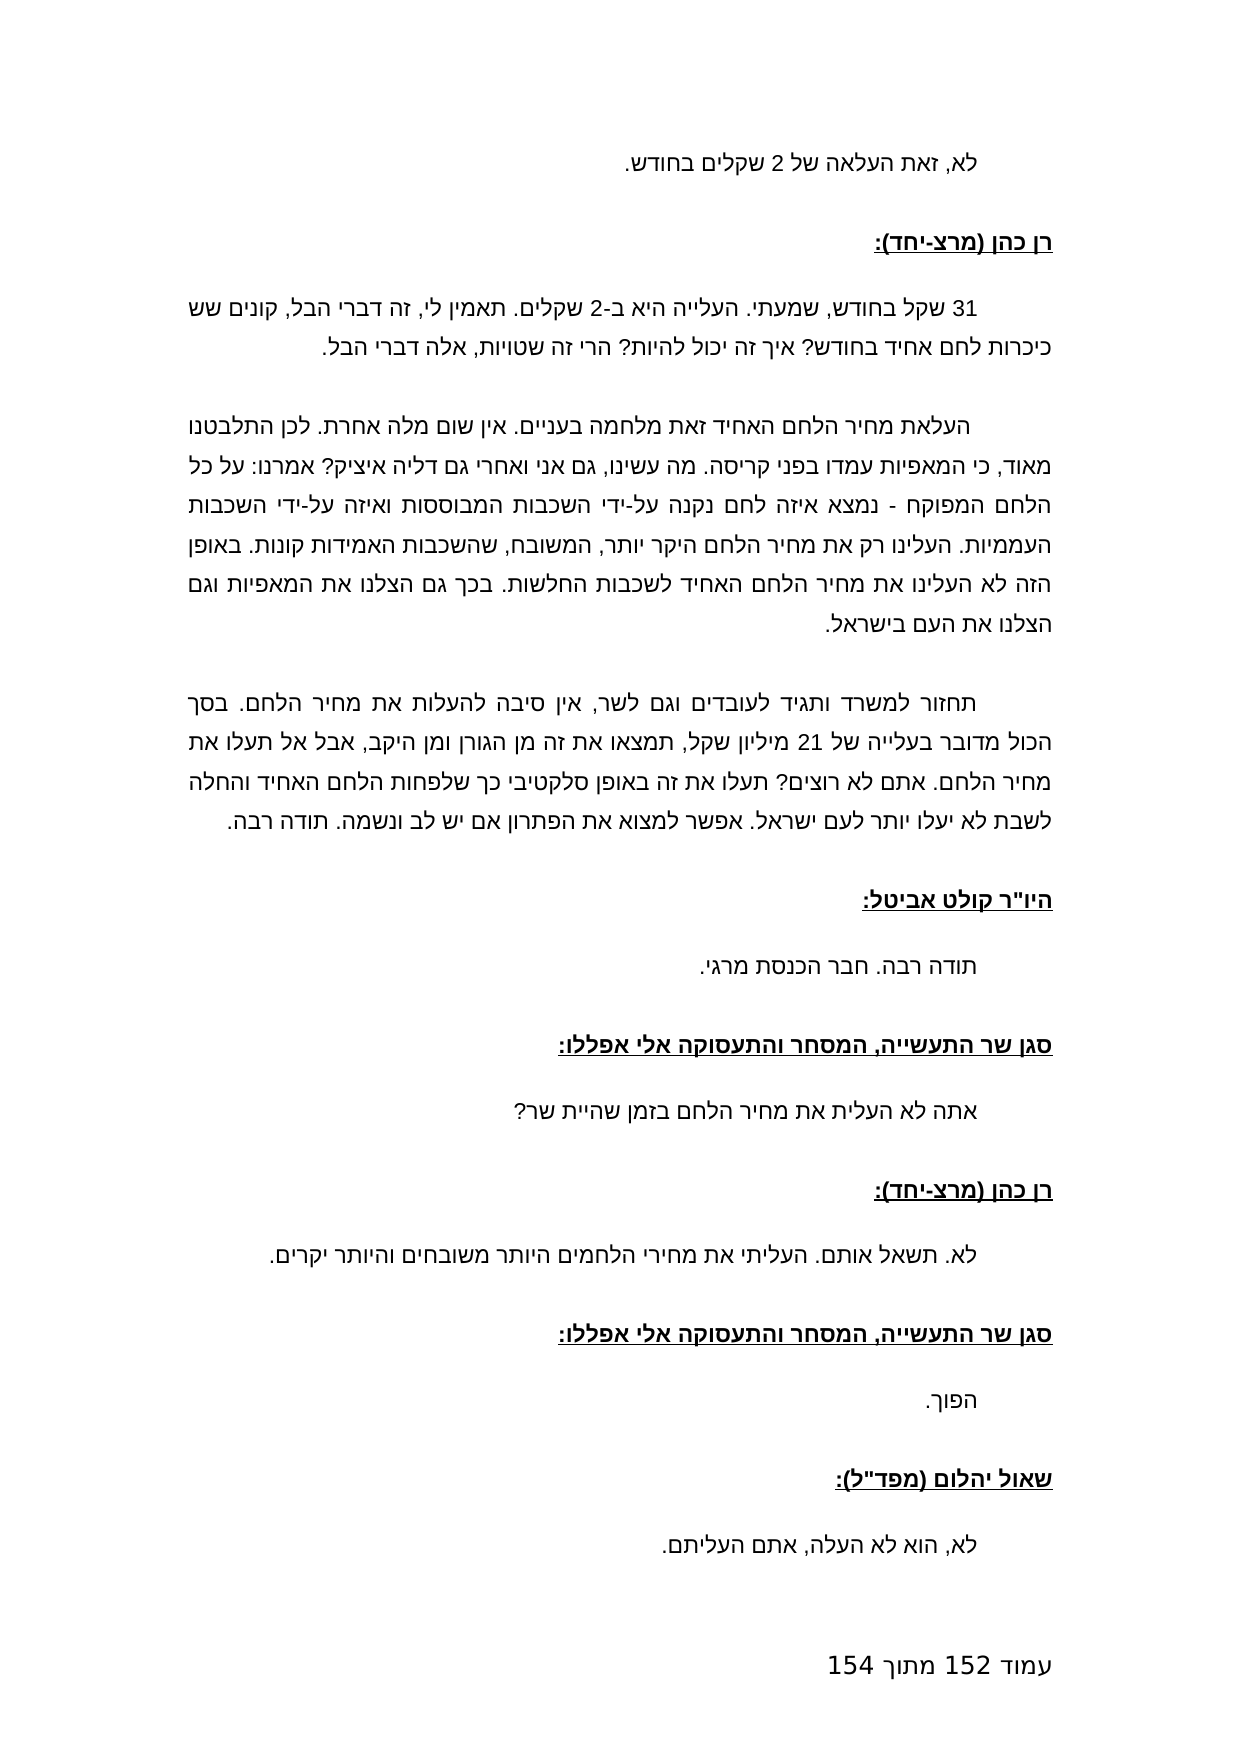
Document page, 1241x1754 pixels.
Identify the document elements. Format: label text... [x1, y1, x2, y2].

text לא. תשאל אותם. העליתי את מחירי הלחמים היותר משובחים והיותר יקרים. [187, 1242, 1053, 1269]
text תחזור למשרד ותגיד לעובדים וגם לשר, אין סיבה להעלות את מחיר הלחם. בסך הכול מדובר בעלייה של 21 מיליון שקל, תמצאו את זה מן הגורן ומן היקב, אבל אל תעלו את מחיר הלחם. אתם לא רוצים? תעלו את זה באופן סלקטיבי כך שלפחות הלחם האחיד והחלה לשבת לא יעלו יותר לעם ישראל. אפשר למצוא את הפתרון אם יש לב ונשמה. תודה רבה. [187, 689, 1053, 834]
text 31 שקל בחודש, שמעתי. העלייה היא ב-2 שקלים. תאמין לי, זה דברי הבל, קונים שש כיכרות לחם אחיד בחודש? איך זה יכול להיות? הרי זה שטויות, אלה דברי הבל. [187, 295, 1053, 361]
text אתה לא העלית את מחיר הלחם בזמן שהיית שר? [187, 1098, 1053, 1124]
text לא, הוא לא העלה, אתם העליתם. [187, 1532, 1053, 1558]
text היו"ר קולט אביטל: [187, 887, 1053, 913]
text לא, זאת העלאה של 2 שקלים בחודש. [187, 150, 1053, 176]
text סגן שר התעשייה, המסחר והתעסוקה אלי אפללו: [187, 1321, 1053, 1348]
text רן כהן (מרצ-יחד): [187, 1177, 1053, 1203]
text הפוך. [187, 1387, 1053, 1413]
text שאול יהלום (מפד"ל): [187, 1466, 1053, 1492]
text העלאת מחיר הלחם האחיד זאת מלחמה בעניים. אין שום מלה אחרת. לכן התלבטנו מאוד, כי המאפיות עמדו בפני קריסה. מה עשינו, גם אני ואחרי גם דליה איציק? אמרנו: על כל הלחם המפוקח - נמצא איזה לחם נקנה על-ידי השכבות המבוססות ואיזה על-ידי השכבות העממיות. העלינו רק את מחיר הלחם היקר יותר, המשובח, שהשכבות האמידות קונות. באופן הזה לא העלינו את מחיר הלחם האחיד לשכבות החלשות. בכך גם הצלנו את המאפיות וגם הצלנו את העם בישראל. [187, 413, 1053, 637]
text סגן שר התעשייה, המסחר והתעסוקה אלי אפללו: [187, 1032, 1053, 1058]
text רן כהן (מרצ-יחד): [187, 229, 1053, 255]
text תודה רבה. חבר הכנסת מרגי. [187, 953, 1053, 979]
